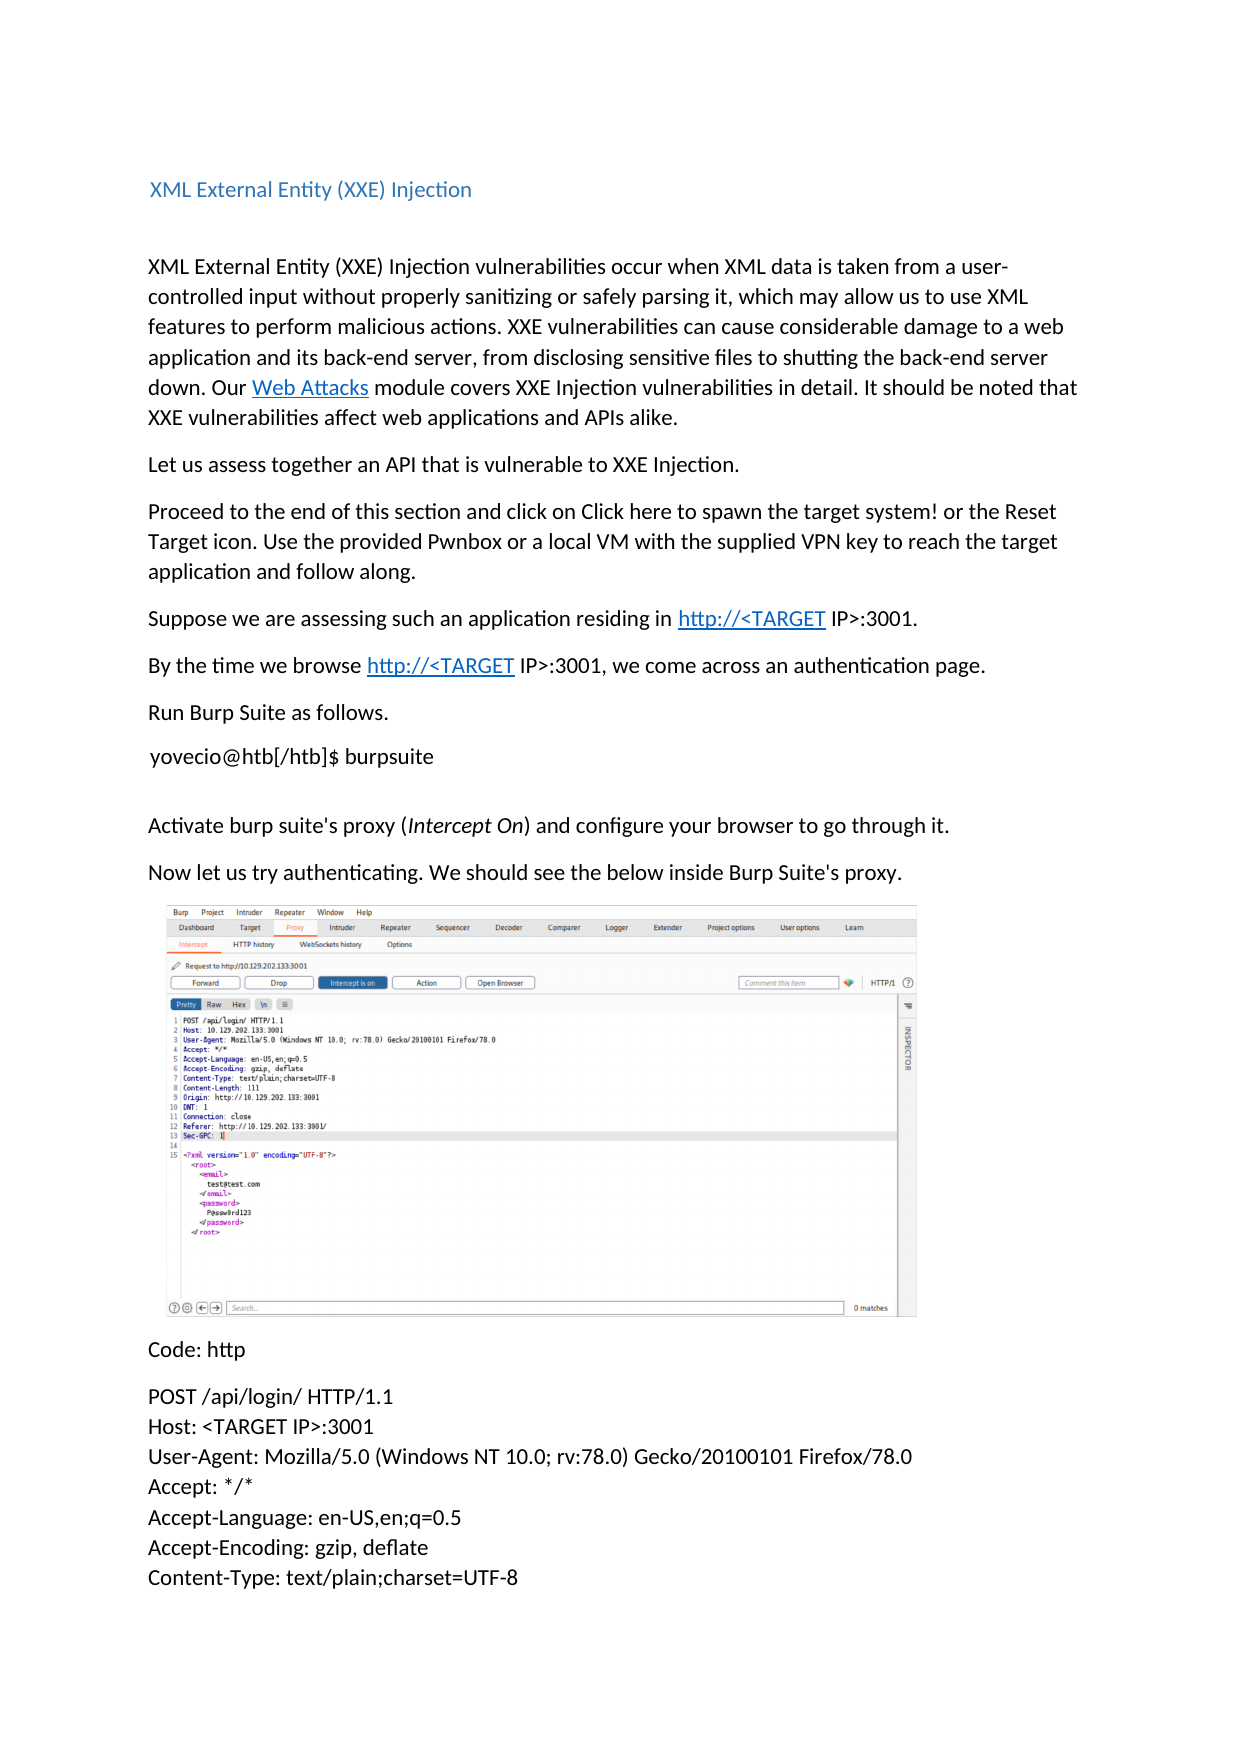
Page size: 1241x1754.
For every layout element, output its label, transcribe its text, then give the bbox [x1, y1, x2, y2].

text By the time we browse http://<TARGET IP>:3001, we come across an authentication page. [148, 651, 1092, 679]
text Now let us try authenticating. We should see the below inside Burp Suite's proxy. [148, 858, 1092, 886]
text Activate burp suite's proxy (Intercept On) and configure your browser to go through it. [148, 811, 1092, 839]
subtitle XML External Entity (XXE) Injection [150, 175, 1090, 203]
text yovecio@htb[/htb]$ burpsuite [150, 745, 1090, 795]
text Code: http [148, 1335, 1092, 1363]
text Proceed to the end of this section and click on Click here to spawn the target system! or the Reset Target icon. Use the provided Pwnbox or a local VM with the supplied VPN key to reach the target application and follow along. [148, 497, 1092, 585]
text XML External Entity (XXE) Injection vulnerabilities occur when XML data is taken from a user-controlled input without properly sanitizing or safely parsing it, which may allow us to use XML features to perform malicious actions. XXE vulnerabilities can cause considerable damage to a web application and its back-end server, from disclosing sensitive files to shutting the back-end server down. Our Web Attacks module covers XXE Injection vulnerabilities in detail. It should be noted that XXE vulnerabilities affect web applications and APIs alike. [148, 252, 1092, 431]
text Suppose we are assessing such an application residing in http://<TARGET IP>:3001. [148, 604, 1092, 632]
text Run Burp Suite as follows. [148, 698, 1092, 726]
text Let us assess together an API that is vulnerable to XXE Injection. [148, 450, 1092, 478]
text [148, 1382, 1092, 1591]
